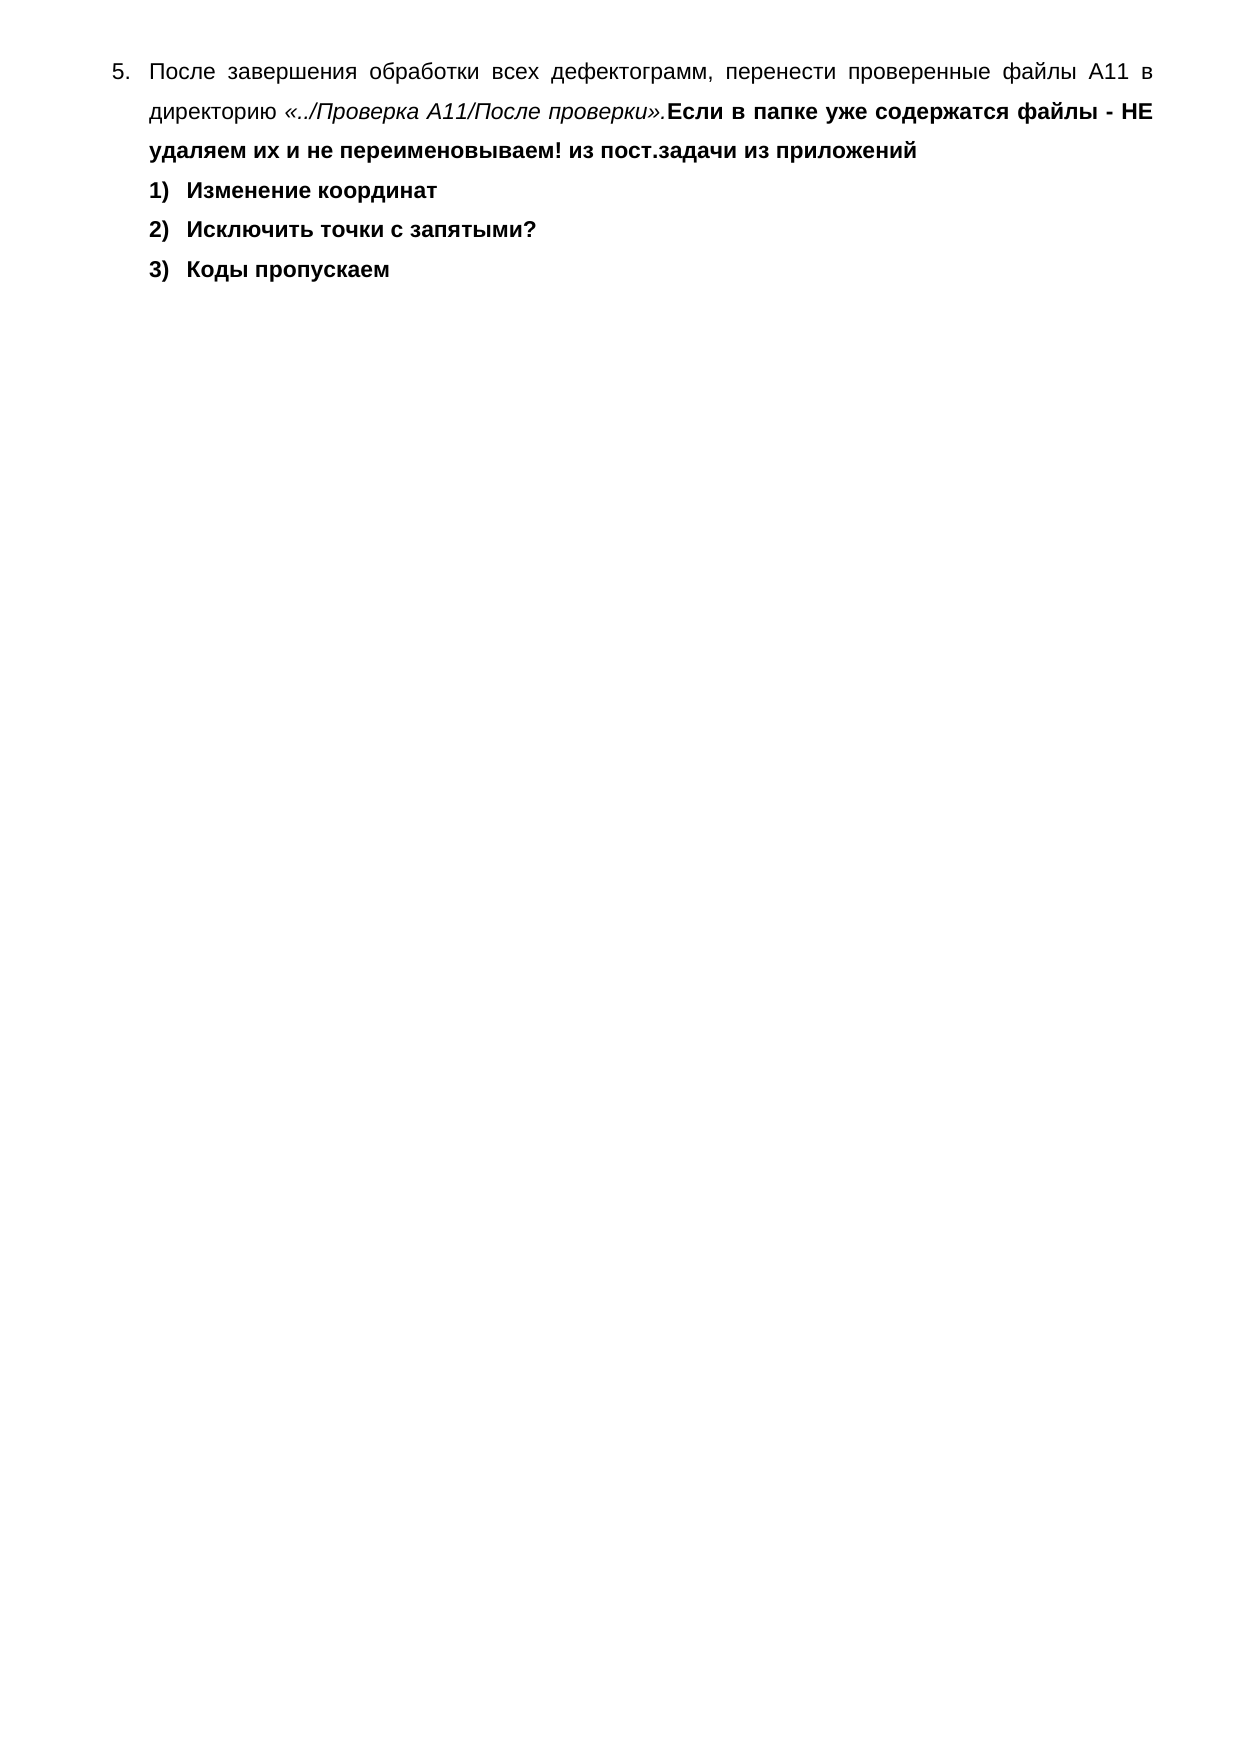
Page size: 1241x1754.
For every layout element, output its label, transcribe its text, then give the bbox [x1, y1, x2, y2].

list После завершения обработки всех дефектограмм, перенести проверенные файлы А11 в директорию «../Проверка А11/После проверки».Если в папке уже содержатся файлы - НЕ удаляем их и не переименовываем! из пост.задачи из приложений [112, 58, 1154, 163]
list Коды пропускаем [149, 256, 1154, 282]
list Исключить точки с запятыми? [149, 216, 1154, 242]
list Изменение координат [149, 177, 1154, 203]
